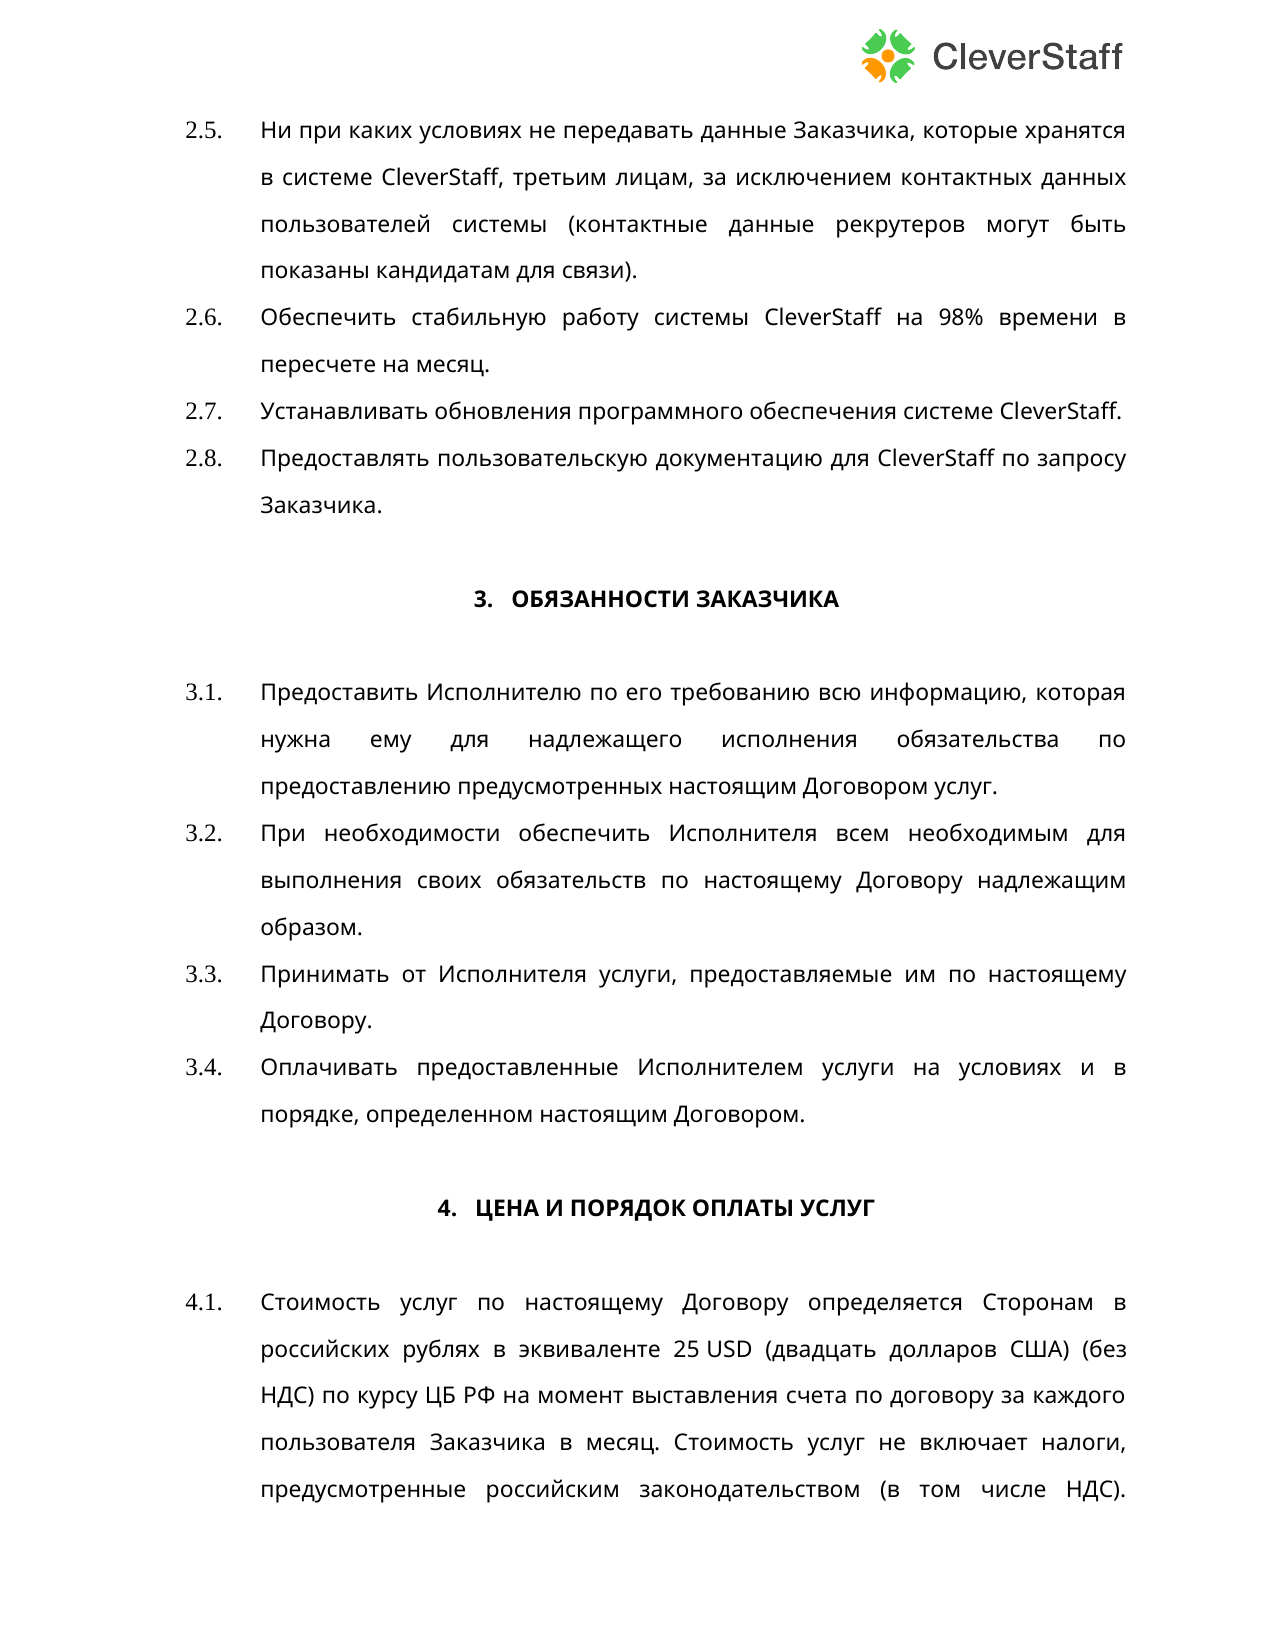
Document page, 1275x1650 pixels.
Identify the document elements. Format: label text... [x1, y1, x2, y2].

list ЦЕНА И ПОРЯДОК ОПЛАТЫ УСЛУГ [185, 1192, 1127, 1223]
picture [861, 29, 1123, 83]
list Устанавливать обновления программного обеспечения системе CleverStaff. [185, 395, 1127, 426]
list ОБЯЗАННОСТИ ЗАКАЗЧИКА [185, 582, 1127, 614]
list Оплачивать предоставленные Исполнителем услуги на условиях и в порядке, определенном настоящим Договором. [185, 1051, 1127, 1129]
list Ни при каких условиях не передавать данные Заказчика, которые хранятся в системе CleverStaff, третьим лицам, за исключением контактных данных пользователей системы (контактные данные рекрутеров могут быть показаны кандидатам для связи). [185, 114, 1127, 286]
list Принимать от Исполнителя услуги, предоставляемые им по настоящему Договору. [185, 957, 1127, 1036]
list Обеспечить стабильную работу системы CleverStaff на 98% времени в пересчете на месяц. [185, 301, 1127, 379]
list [185, 1286, 1127, 1504]
list Предоставить Исполнителю по его требованию всю информацию, которая нужна ему для надлежащего исполнения обязательства по предоставлению предусмотренных настоящим Договором услуг. [185, 676, 1127, 801]
list Предоставлять пользовательскую документацию для CleverStaff по запросу Заказчика. [185, 442, 1127, 520]
list При необходимости обеспечить Исполнителя всем необходимым для выполнения своих обязательств по настоящему Договору надлежащим образом. [185, 817, 1127, 942]
